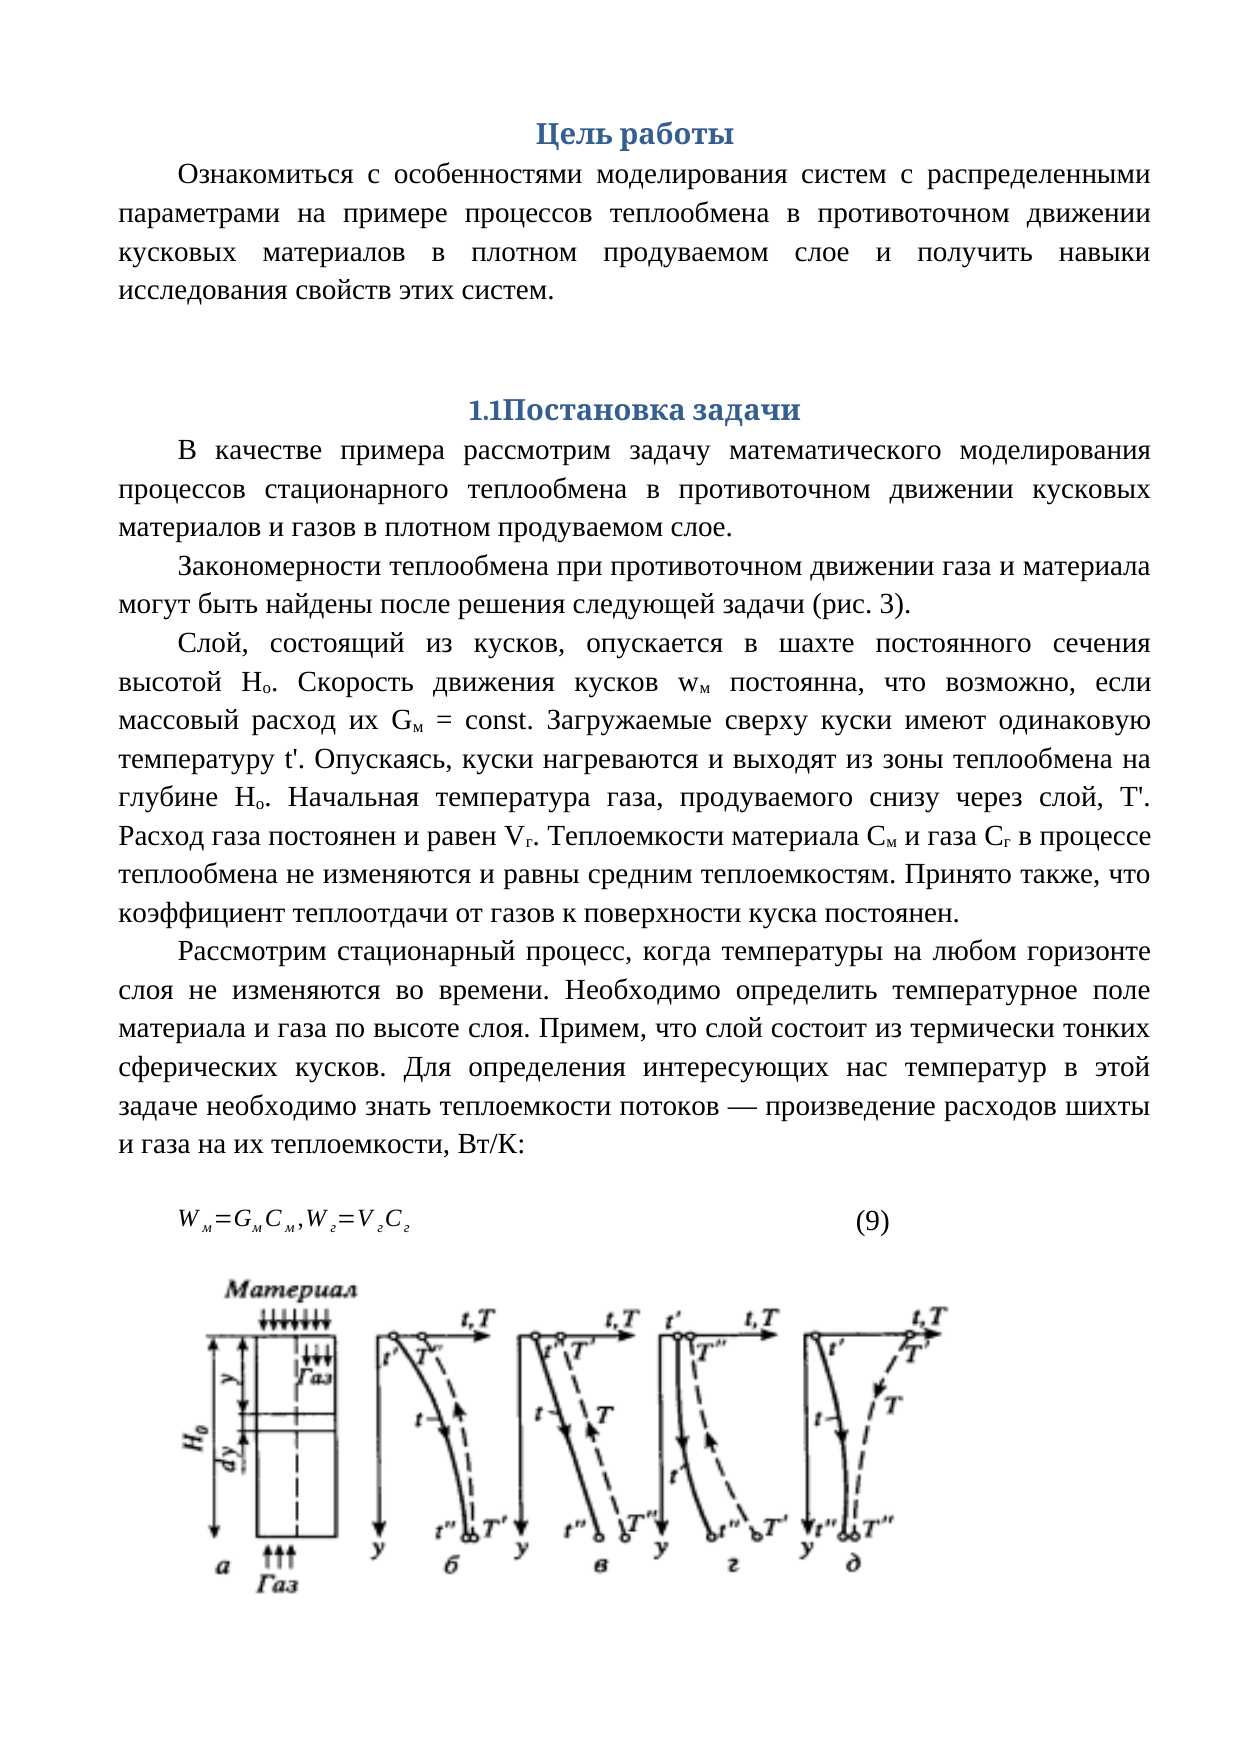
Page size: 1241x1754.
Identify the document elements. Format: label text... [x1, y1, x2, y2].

text Закономерности теплообмена при противоточном движении газа и материала могут быть найдены после решения следующей задачи (рис. 3). [118, 548, 1152, 620]
subtitle Цель работы [118, 118, 1152, 152]
subtitle 1.1Постановка задачи [118, 394, 1152, 427]
text Ознакомиться с особенностями моделирования систем с распределенными параметрами на примере процессов теплообмена в противоточном движении кусковых материалов в плотном продуваемом слое и получить навыки исследования свойств этих систем. [118, 157, 1152, 306]
picture [19, 1263, 1133, 1605]
text Рассмотрим стационарный процесс, когда температуры на любом горизонте слоя не изменяются во времени. Необходимо определить температурное поле материала и газа по высоте слоя. Примем, что слой состоит из термически тонких сферических кусков. Для определения интересующих нас температур в этой задаче необходимо знать теплоемкости потоков — произведение расходов шихты и газа на их теплоемкости, Вт/К: [118, 933, 1152, 1160]
text Слой, состоящий из кусков, опускается в шахте постоянного сечения высотой Но. Скорость движения кусков wм постоянна, что возможно, если массовый расход их Gм = const. Загружаемые сверху куски имеют одинаковую температуру t'. Опускаясь, куски нагреваются и выходят из зоны теплообмена на глубине Но. Начальная температура газа, продуваемого снизу через слой, Т'. Расход газа постоянен и равен Vг. Теплоемкости материала См и газа Сг в процессе теплообмена не изменяются и равны средним теплоемкостям. Принято также, что коэффициент теплоотдачи от газов к поверхности куска постоянен. [118, 625, 1152, 928]
text (9) [118, 1203, 1152, 1238]
text В качестве примера рассмотрим задачу математического моделирования процессов стационарного теплообмена в противоточном движении кусковых материалов и газов в плотном продуваемом слое. [118, 432, 1152, 543]
